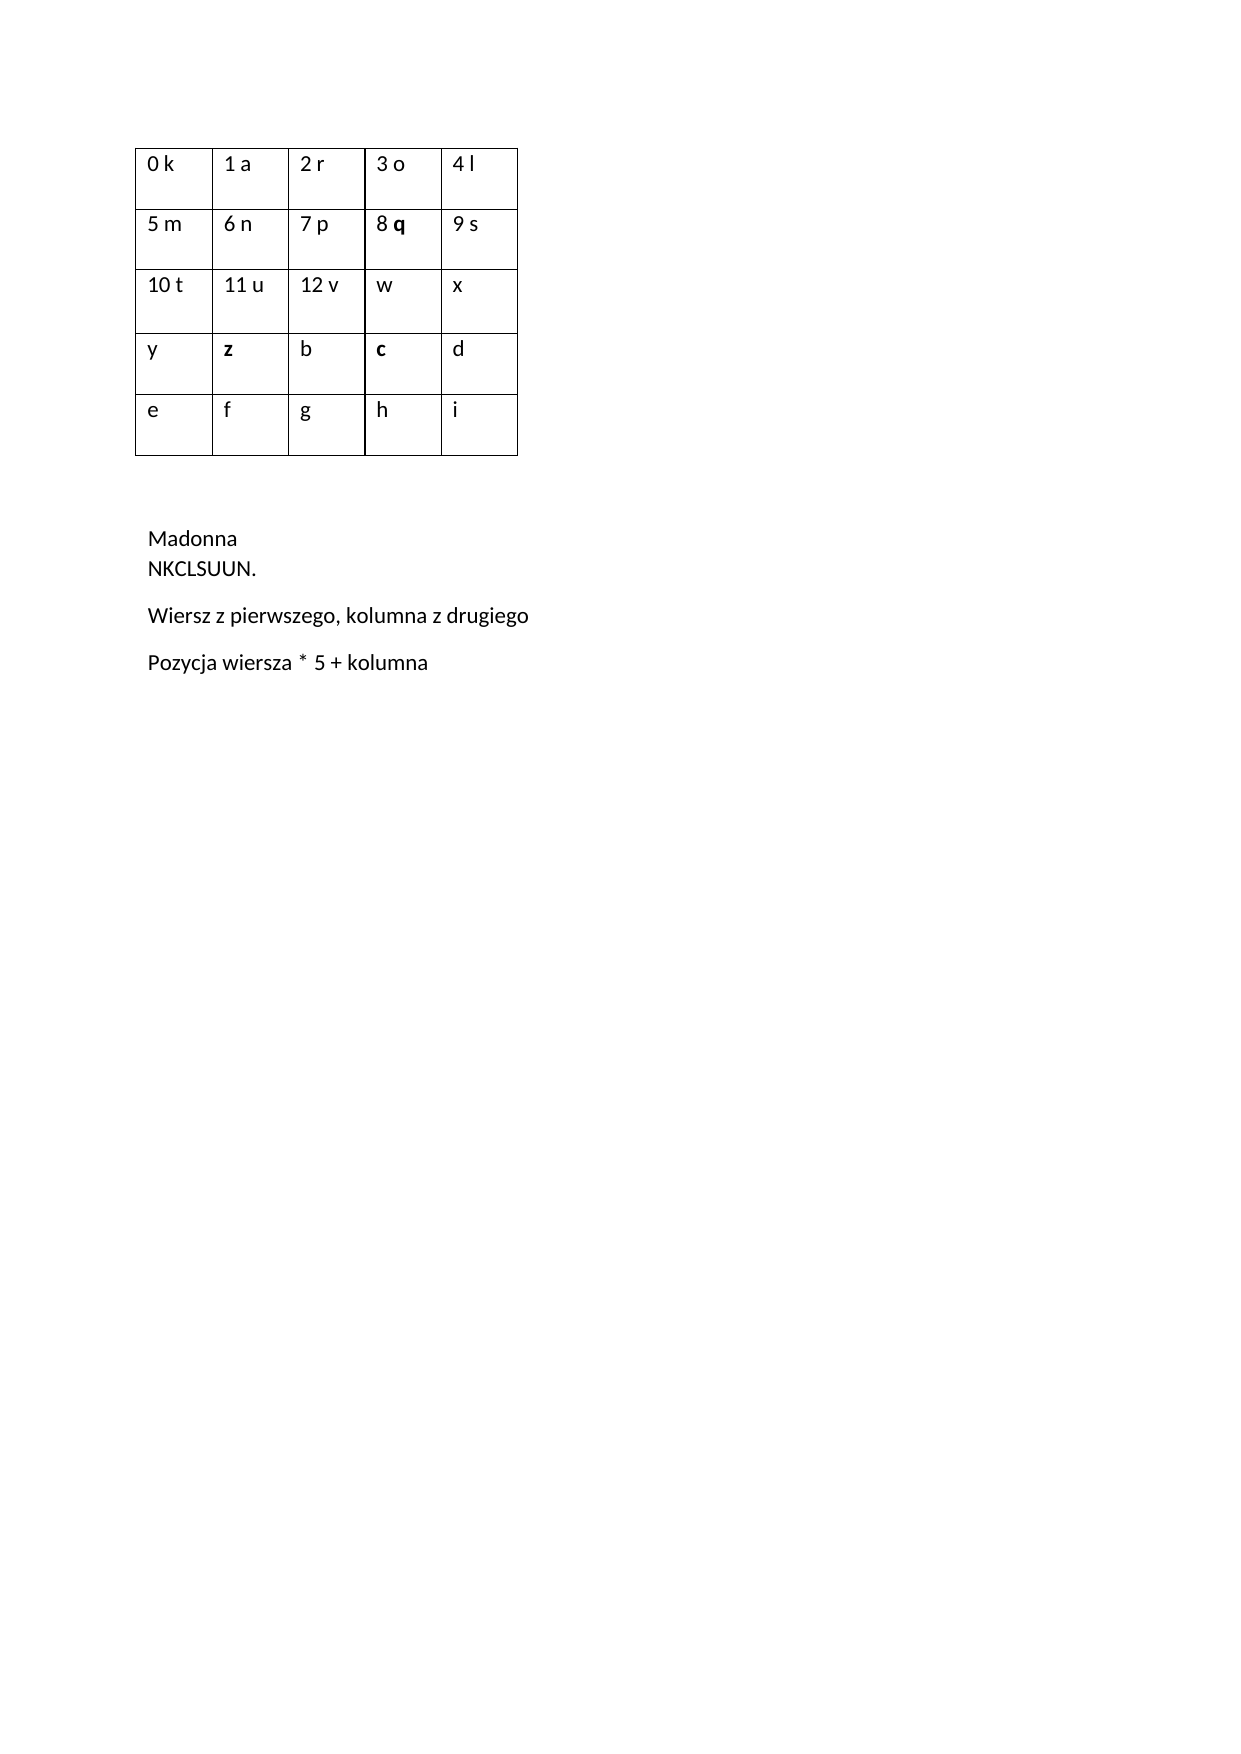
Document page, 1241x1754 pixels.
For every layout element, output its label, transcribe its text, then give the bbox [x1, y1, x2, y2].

table_cell h [366, 395, 441, 455]
table_cell 6 n [213, 210, 288, 269]
table_cell g [289, 395, 364, 455]
table_cell y [136, 334, 212, 394]
table_header 0 k [136, 149, 212, 208]
table_header 3 o [366, 149, 441, 208]
table_header 2 r [289, 149, 364, 208]
table_header 4 l [442, 149, 517, 208]
table_cell 5 m [136, 210, 212, 269]
table_cell c [366, 334, 441, 394]
table_cell w [366, 270, 441, 333]
table_cell z [213, 334, 288, 394]
table_cell b [289, 334, 364, 394]
table_header 1 a [213, 149, 288, 208]
table_cell 8 q [366, 210, 441, 269]
table_cell 7 p [289, 210, 364, 269]
table_cell x [442, 270, 517, 333]
table_cell 11 u [213, 270, 288, 333]
table_cell 9 s [442, 210, 517, 269]
text Madonna NKCLSUUN. [148, 524, 1093, 582]
table_cell 10 t [136, 270, 212, 333]
text Pozycja wiersza * 5 + kolumna [148, 648, 1093, 676]
table_cell i [442, 395, 517, 455]
table_cell f [213, 395, 288, 455]
table_cell d [442, 334, 517, 394]
table_cell 12 v [289, 270, 364, 333]
text Wiersz z pierwszego, kolumna z drugiego [148, 601, 1093, 629]
table_cell e [136, 395, 212, 455]
